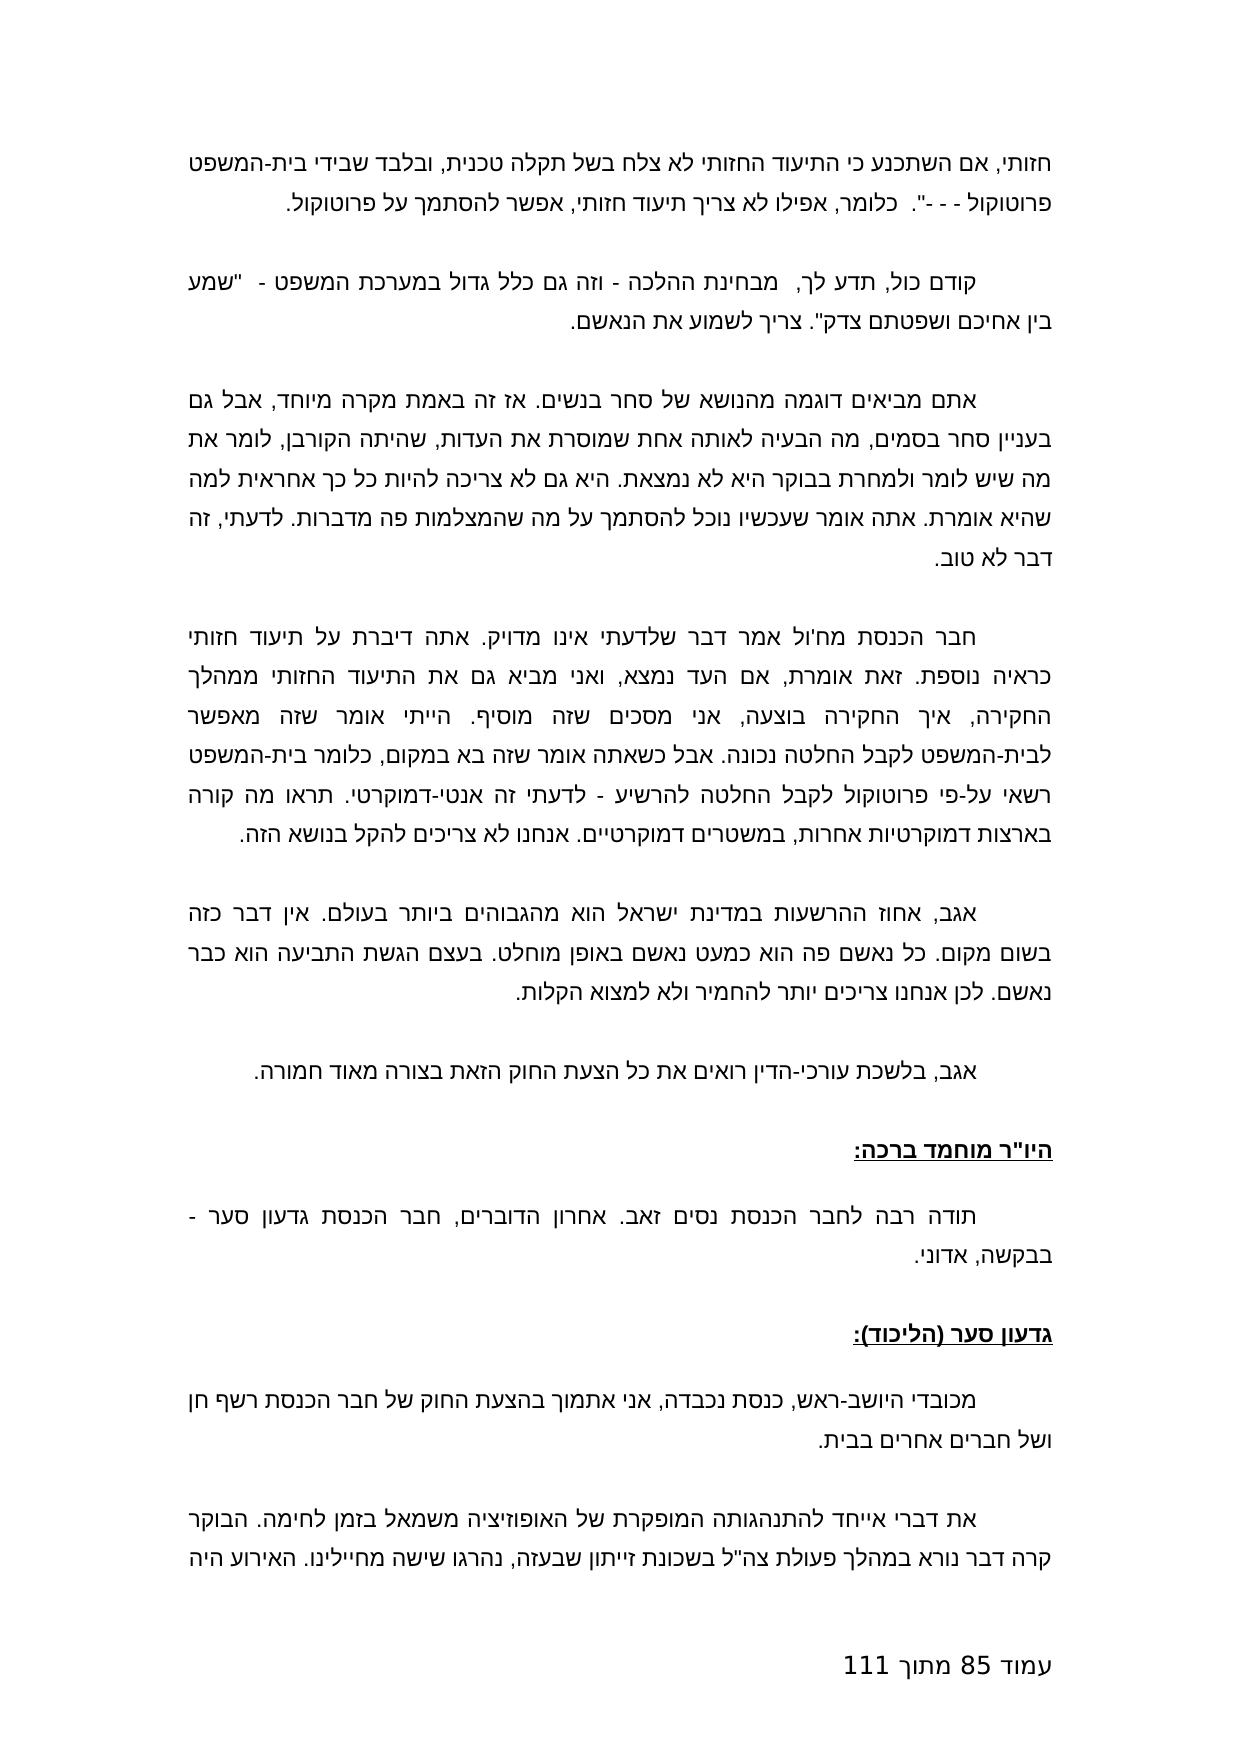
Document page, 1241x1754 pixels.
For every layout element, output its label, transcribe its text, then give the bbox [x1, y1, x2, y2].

text אגב, אחוז ההרשעות במדינת ישראל הוא מהגבוהים ביותר בעולם. אין דבר כזה בשום מקום. כל נאשם פה הוא כמעט נאשם באופן מוחלט. בעצם הגשת התביעה הוא כבר נאשם. לכן אנחנו צריכים יותר להחמיר ולא למצוא הקלות. [187, 900, 1053, 1005]
text גדעון סער (הליכוד): [187, 1321, 1053, 1348]
text מכובדי היושב-ראש, כנסת נכבדה, אני אתמוך בהצעת החוק של חבר הכנסת רשף חן ושל חברים אחרים בבית. [187, 1387, 1053, 1453]
text חבר הכנסת מח'ול אמר דבר שלדעתי אינו מדויק. אתה דיברת על תיעוד חזותי כראיה נוספת. זאת אומרת, אם העד נמצא, ואני מביא גם את התיעוד החזותי ממהלך החקירה, איך החקירה בוצעה, אני מסכים שזה מוסיף. הייתי אומר שזה מאפשר לבית-המשפט לקבל החלטה נכונה. אבל כשאתה אומר שזה בא במקום, כלומר בית-המשפט רשאי על-פי פרוטוקול לקבל החלטה להרשיע - לדעתי זה אנטי-דמוקרטי. תראו מה קורה בארצות דמוקרטיות אחרות, במשטרים דמוקרטיים. אנחנו לא צריכים להקל בנושא הזה. [187, 624, 1053, 847]
text אתם מביאים דוגמה מהנושא של סחר בנשים. אז זה באמת מקרה מיוחד, אבל גם בעניין סחר בסמים, מה הבעיה לאותה אחת שמוסרת את העדות, שהיתה הקורבן, לומר את מה שיש לומר ולמחרת בבוקר היא לא נמצאת. היא גם לא צריכה להיות כל כך אחראית למה שהיא אומרת. אתה אומר שעכשיו נוכל להסתמך על מה שהמצלמות פה מדברות. לדעתי, זה דבר לא טוב. [187, 387, 1053, 571]
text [187, 150, 1053, 216]
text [187, 1506, 1053, 1571]
text היו"ר מוחמד ברכה: [187, 1137, 1053, 1163]
text קודם כול, תדע לך, מבחינת ההלכה - וזה גם כלל גדול במערכת המשפט - "שמע בין אחיכם ושפטתם צדק". צריך לשמוע את הנאשם. [187, 268, 1053, 334]
text אגב, בלשכת עורכי-הדין רואים את כל הצעת החוק הזאת בצורה מאוד חמורה. [187, 1058, 1053, 1084]
text תודה רבה לחבר הכנסת נסים זאב. אחרון הדוברים, חבר הכנסת גדעון סער - בבקשה, אדוני. [187, 1203, 1053, 1269]
